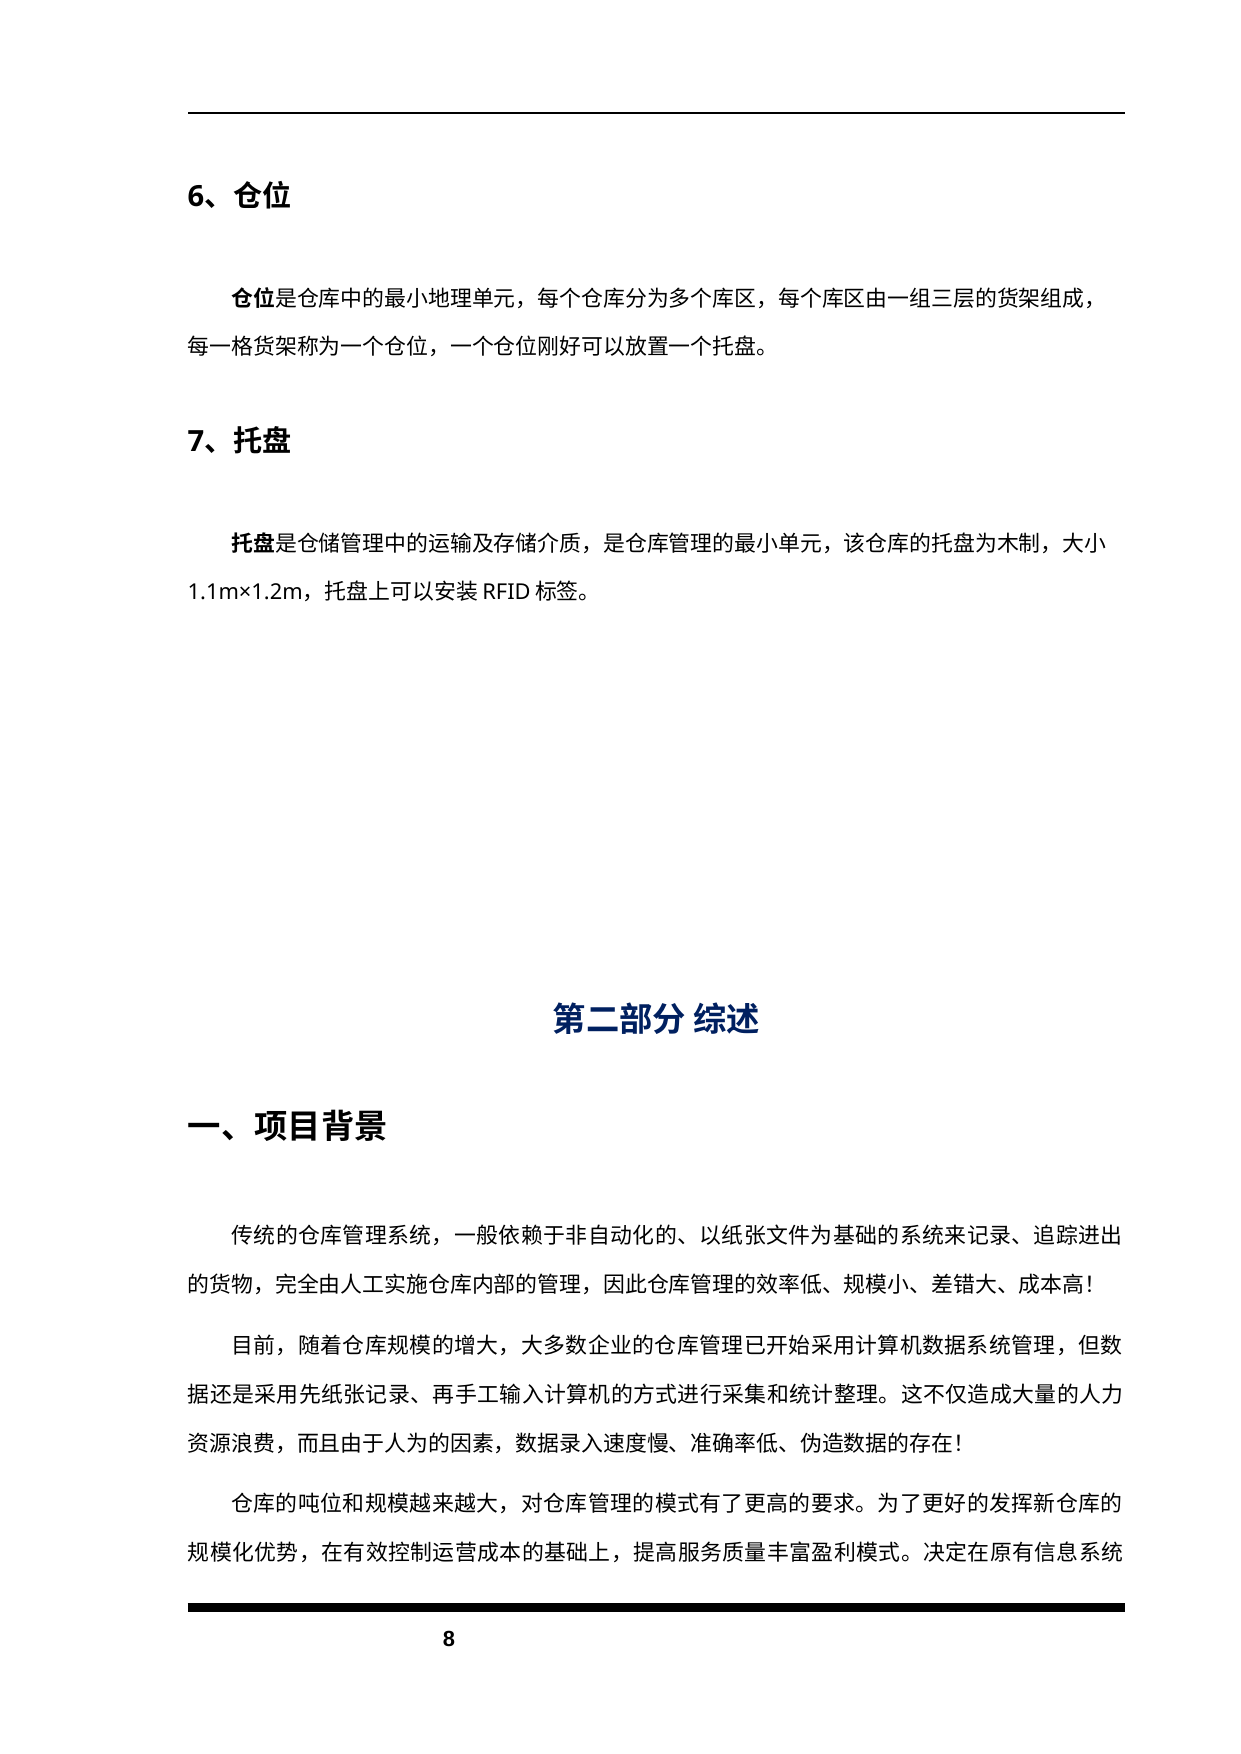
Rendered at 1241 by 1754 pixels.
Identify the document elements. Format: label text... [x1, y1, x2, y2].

text 目前，随着仓库规模的增大，大多数企业的仓库管理已开始采用计算机数据系统管理，但数据还是采用先纸张记录、再手工输入计算机的方式进行采集和统计整理。这不仅造成大量的人力资源浪费，而且由于人为的因素，数据录入速度慢、准确率低、伪造数据的存在！ [187, 1328, 1125, 1458]
subtitle 一、项目背景 [187, 1091, 1125, 1156]
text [187, 1486, 1125, 1567]
subtitle 7、托盘 [187, 406, 1125, 471]
text 托盘是仓储管理中的运输及存储介质，是仓库管理的最小单元，该仓库的托盘为木制，大小1.1m×1.2m，托盘上可以安装RFID标签。 [187, 525, 1125, 606]
subtitle 6、仓位 [187, 161, 1125, 226]
text 传统的仓库管理系统，一般依赖于非自动化的、以纸张文件为基础的系统来记录、追踪进出的货物，完全由人工实施仓库内部的管理，因此仓库管理的效率低、规模小、差错大、成本高！ [187, 1218, 1125, 1299]
text 仓位是仓库中的最小地理单元，每个仓库分为多个库区，每个库区由一组三层的货架组成，每一格货架称为一个仓位，一个仓位刚好可以放置一个托盘。 [187, 280, 1125, 361]
subtitle 第二部分 综述 [187, 985, 1125, 1050]
